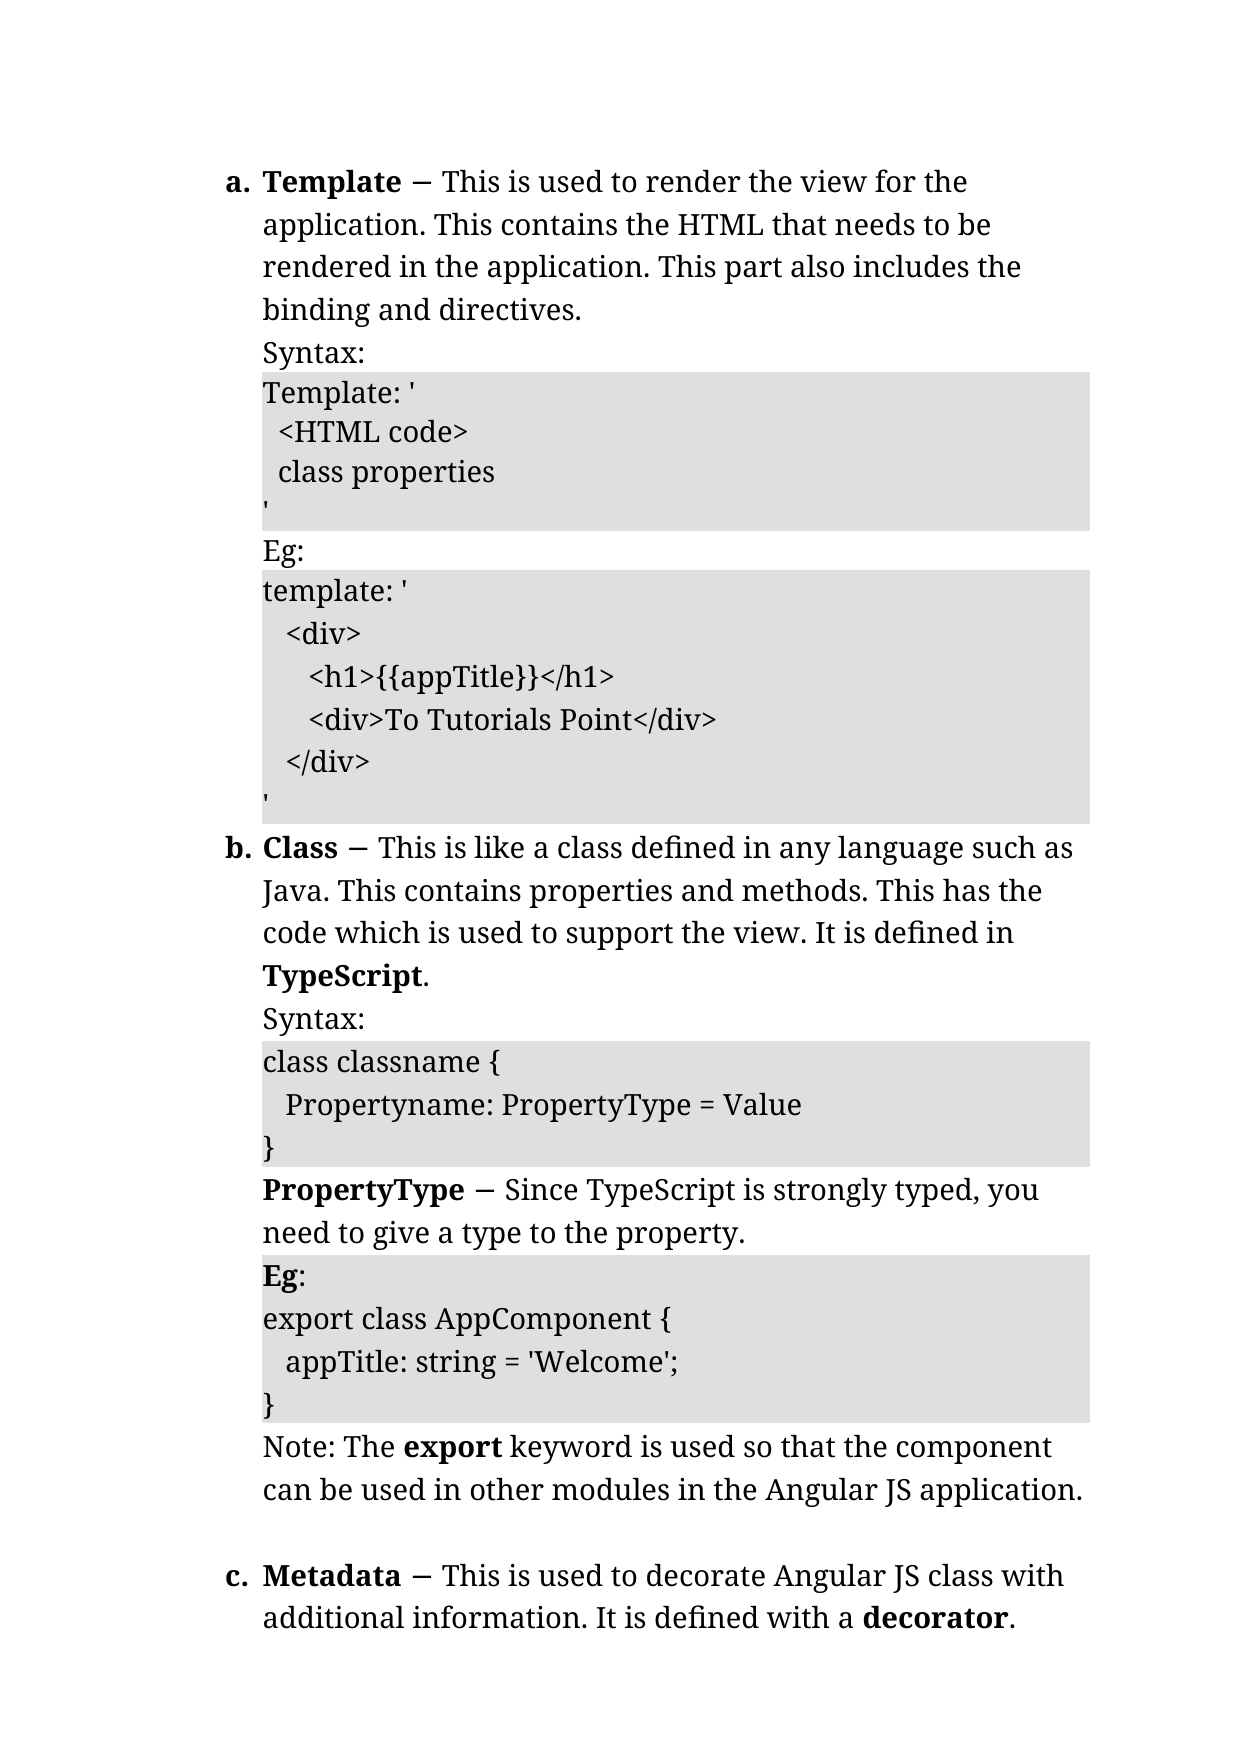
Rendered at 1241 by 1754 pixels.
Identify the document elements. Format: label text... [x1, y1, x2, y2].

list } [262, 1384, 1090, 1423]
list Metadata − This is used to decorate Angular JS class with additional information. It is defined with a decorator. [225, 1555, 1090, 1637]
list <HTML code> [262, 412, 1090, 451]
list ' [262, 784, 1090, 824]
list class properties [262, 451, 1090, 491]
list ' [262, 491, 1090, 531]
list appTitle: string = 'Welcome'; [262, 1341, 1090, 1381]
list Template: ' [262, 372, 1090, 412]
list Syntax: [262, 998, 1090, 1038]
list class classname { [262, 1041, 1090, 1081]
list Eg: [262, 531, 1090, 570]
list <h1>{{appTitle}}</h1> [262, 656, 1090, 696]
list template: ' [262, 570, 1090, 610]
list <div>To Tutorials Point</div> [262, 699, 1090, 738]
list Template − This is used to render the view for the application. This contains the HTML that needs to be rendered in the application. This part also includes the binding and directives. [225, 161, 1090, 329]
list </div> [262, 742, 1090, 781]
list PropertyType − Since TypeScript is strongly typed, you need to give a type to the property. [262, 1170, 1090, 1252]
list <div> [262, 613, 1090, 653]
list Note: The export keyword is used so that the component can be used in other modules in the Angular JS application. [262, 1427, 1090, 1509]
list Propertyname: PropertyType = Value [262, 1084, 1090, 1124]
list Syntax: [262, 332, 1090, 372]
list export class AppComponent { [262, 1298, 1090, 1338]
list Eg: [262, 1255, 1090, 1295]
list } [262, 1127, 1090, 1167]
list Class − This is like a class defined in any language such as Java. This contains properties and methods. This has the code which is used to support the view. It is defined in TypeScript. [225, 827, 1090, 995]
